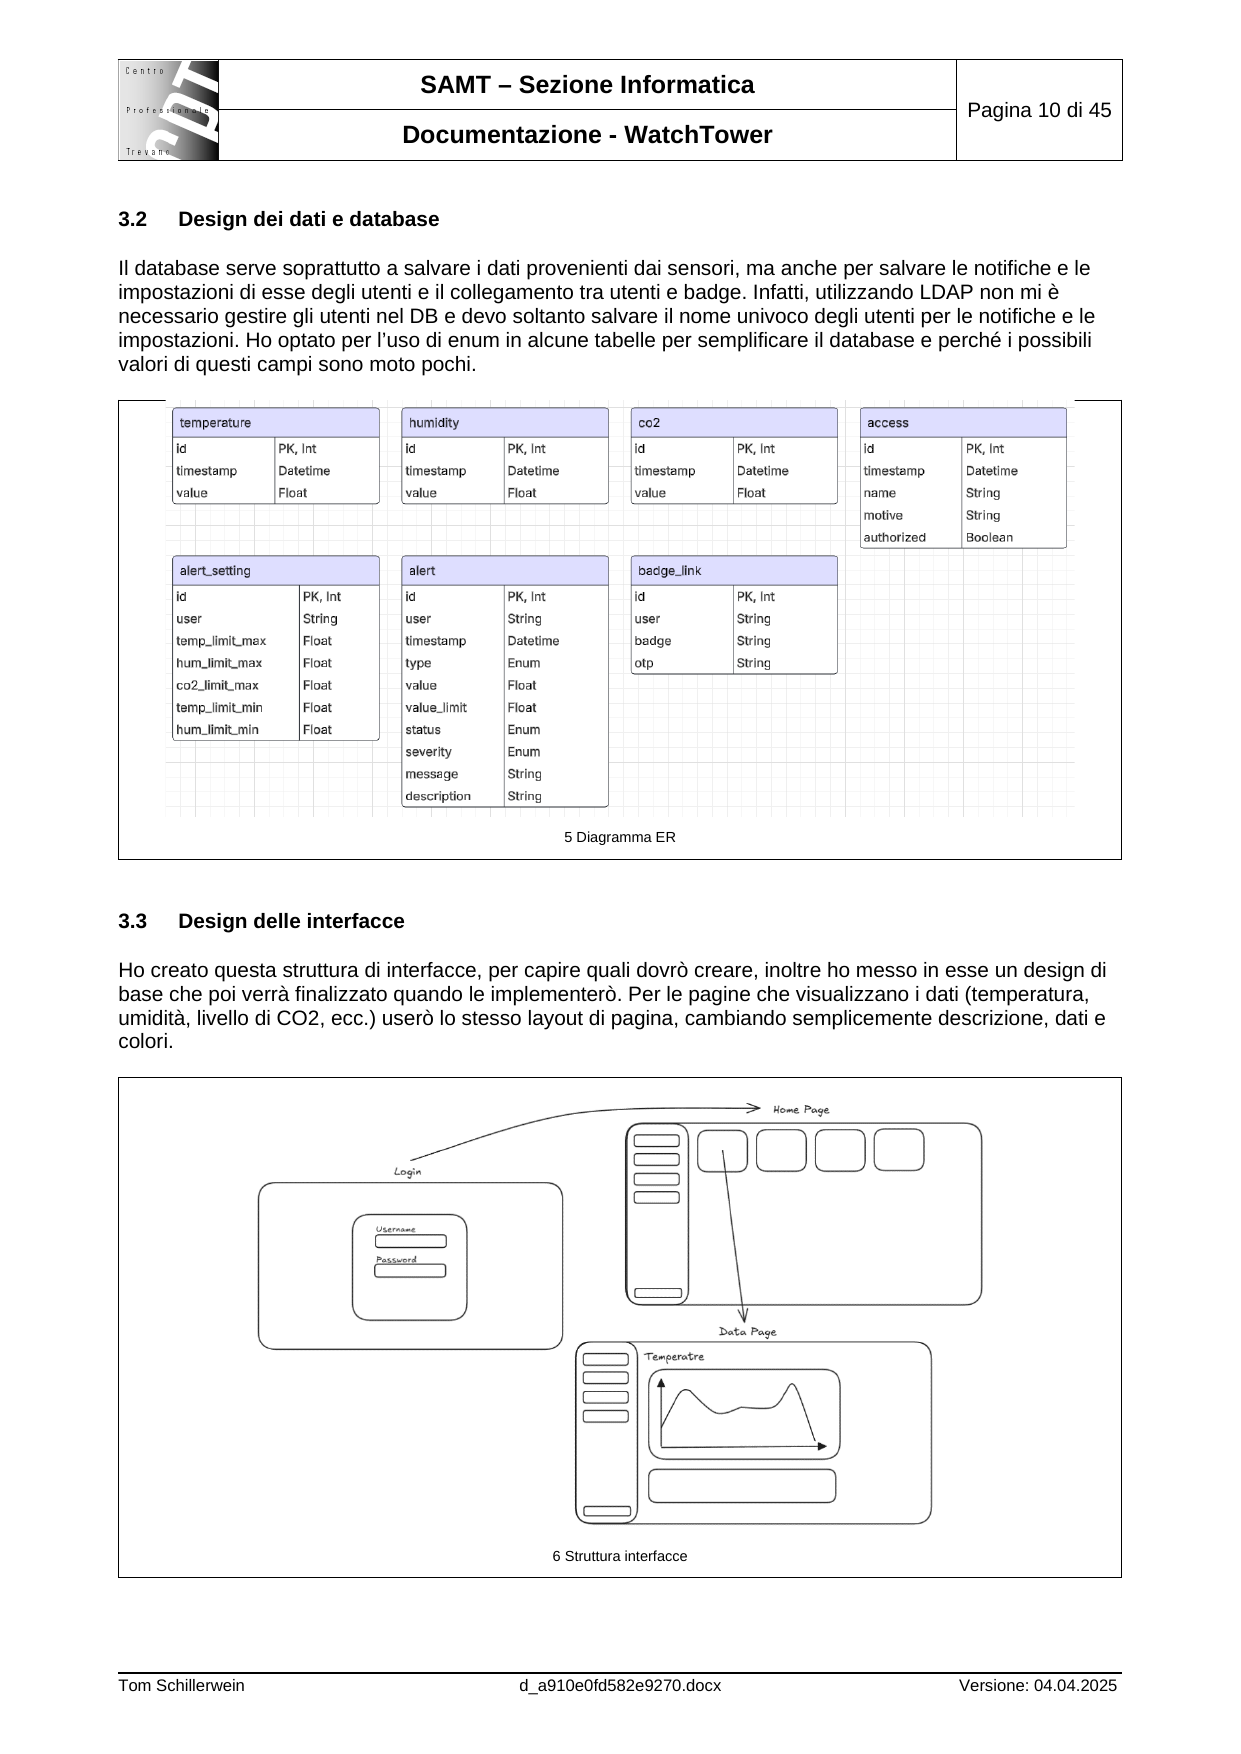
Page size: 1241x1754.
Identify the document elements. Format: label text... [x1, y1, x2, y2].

picture [118, 60, 219, 160]
subtitle Design dei dati e database [118, 207, 1122, 231]
subtitle Design delle interfacce [118, 908, 1122, 932]
text Ho creato questa struttura di interfacce, per capire quali dovrò creare, inoltre ho messo in esse un design di base che poi verrà finalizzato quando le implementerò. Per le pagine che visualizzano i dati (temperatura, umidità, livello di CO2, ecc.) userò lo stesso layout di pagina, cambiando semplicemente descrizione, dati e colori. [118, 957, 1122, 1053]
table_header 6 Struttura interfacce [119, 1078, 1121, 1577]
picture [238, 1102, 1002, 1535]
picture [165, 400, 1075, 817]
table_header 5 Diagramma ER [119, 401, 1121, 858]
text Il database serve soprattutto a salvare i dati provenienti dai sensori, ma anche per salvare le notifiche e le impostazioni di esse degli utenti e il collegamento tra utenti e badge. Infatti, utilizzando LDAP non mi è necessario gestire gli utenti nel DB e devo soltanto salvare il nome univoco degli utenti per le notifiche e le impostazioni. Ho optato per l’uso di enum in alcune tabelle per semplificare il database e perché i possibili valori di questi campi sono moto pochi. [118, 256, 1122, 376]
